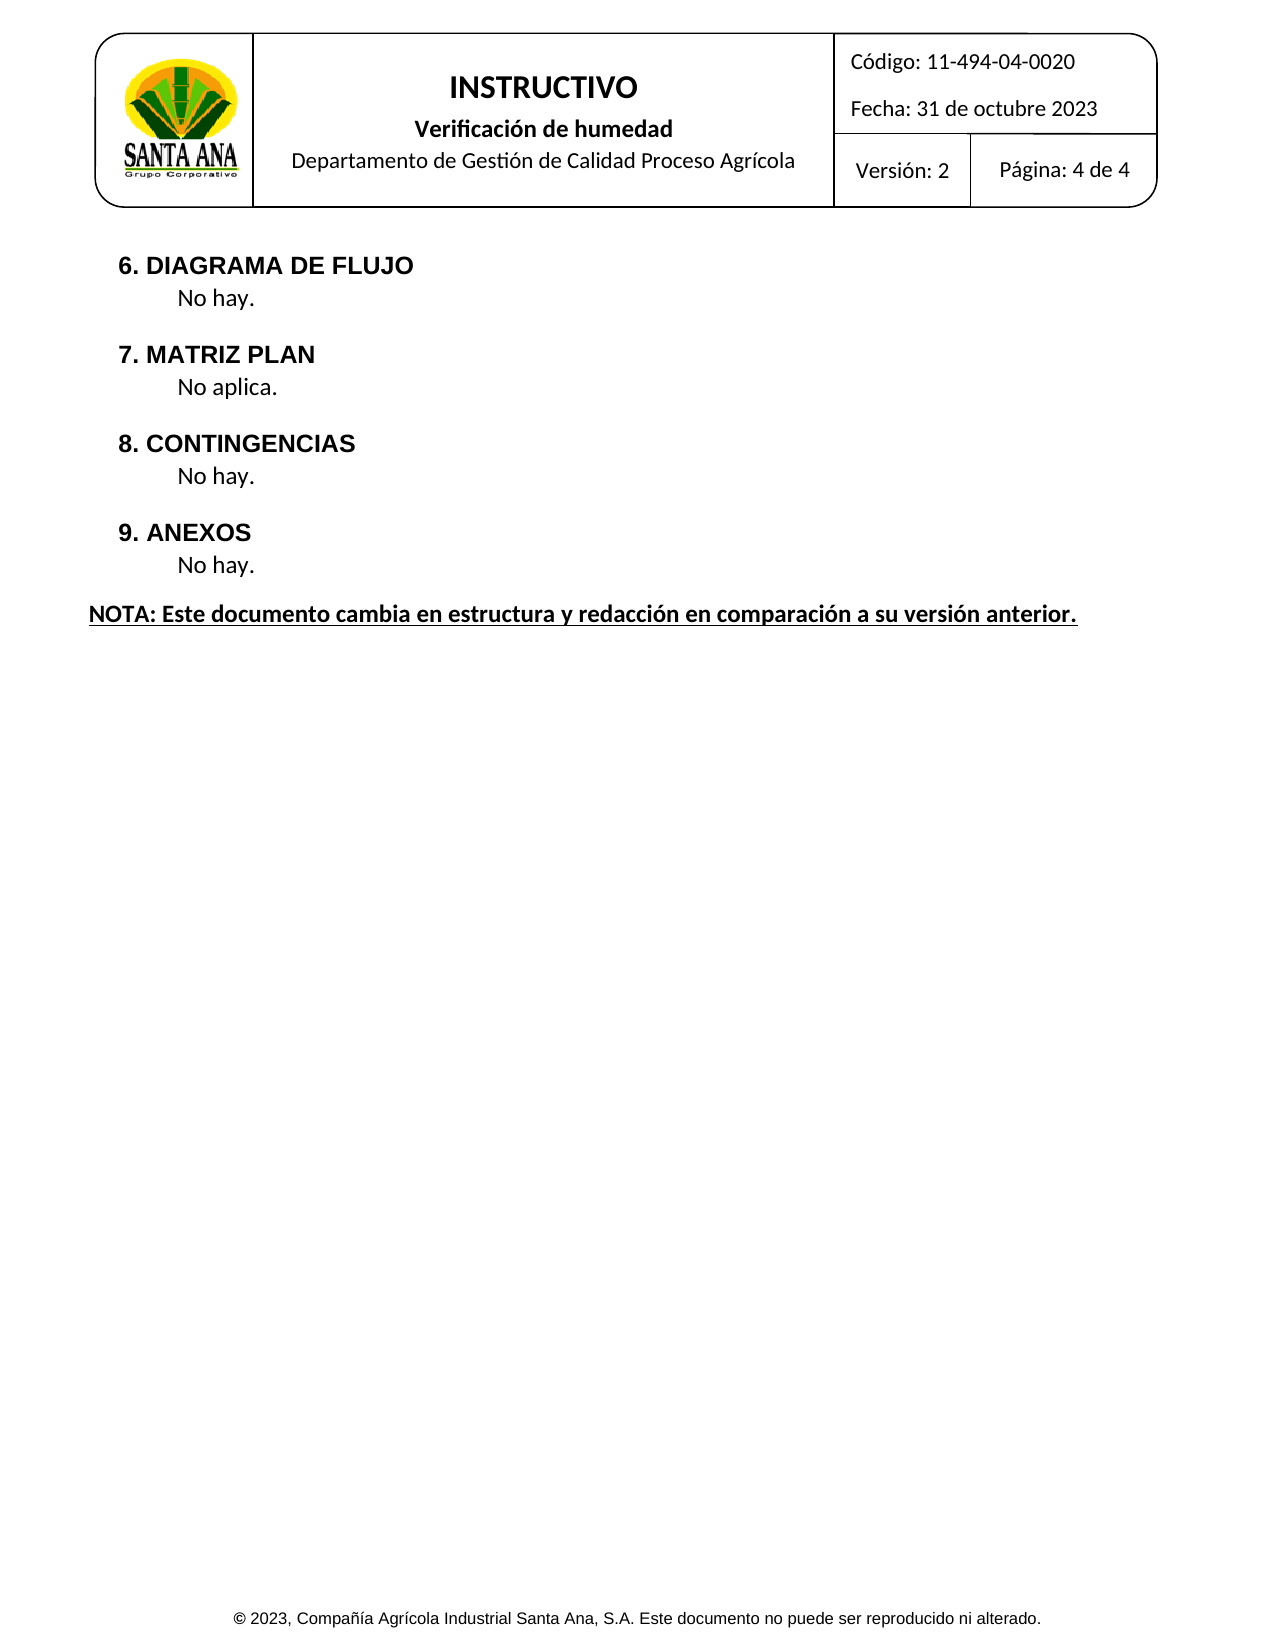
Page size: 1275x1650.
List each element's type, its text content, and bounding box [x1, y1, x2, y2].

picture [115, 53, 244, 182]
text No hay. [177, 549, 1098, 579]
subtitle 6. DIAGRAMA DE FLUJO [118, 251, 1098, 280]
subtitle 7. MATRIZ PLAN [118, 340, 1098, 369]
subtitle 9. ANEXOS [118, 518, 1098, 547]
text No aplica. [177, 371, 1098, 402]
text No hay. [177, 282, 1098, 313]
subtitle 8. CONTINGENCIAS [118, 429, 1098, 458]
text No hay. [177, 460, 1098, 491]
text NOTA: Este documento cambia en estructura y redacción en comparación a su versión anterior. [88, 598, 1098, 629]
